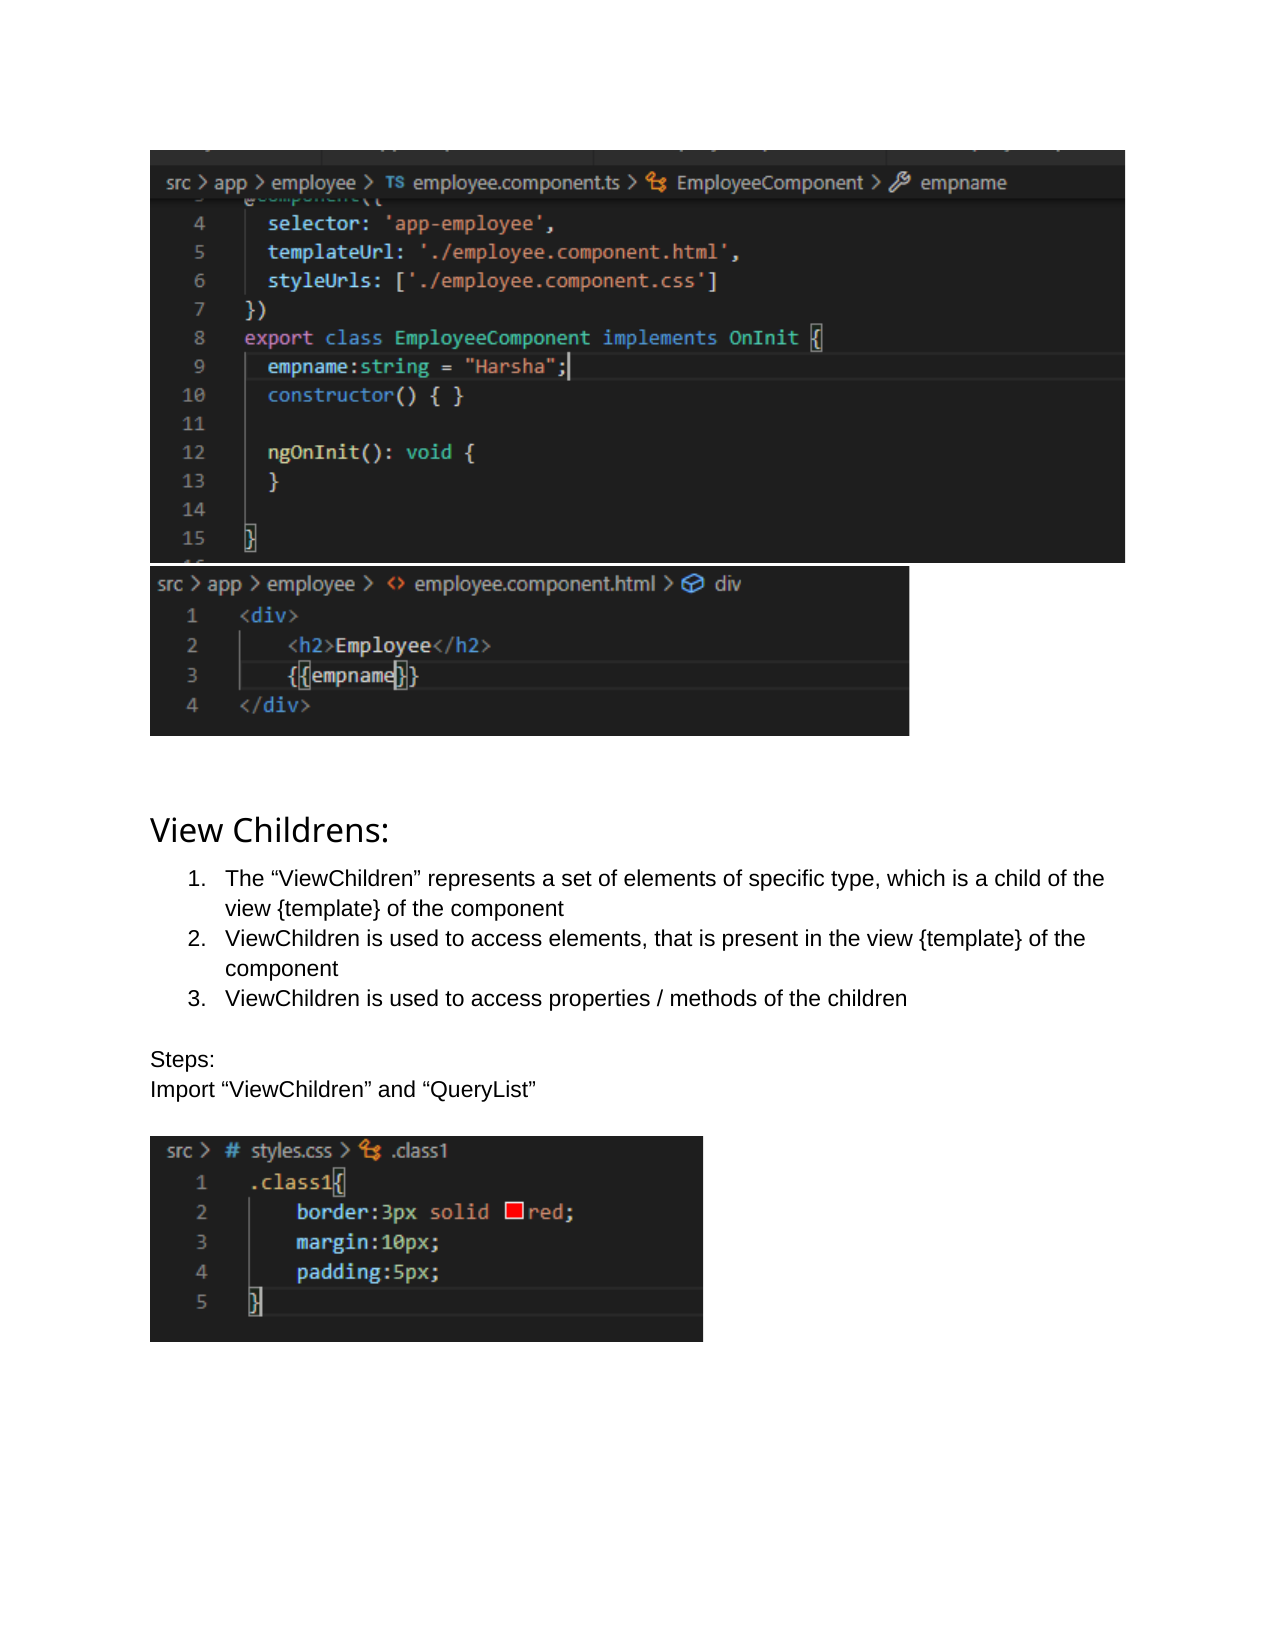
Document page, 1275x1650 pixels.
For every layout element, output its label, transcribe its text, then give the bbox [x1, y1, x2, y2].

list The “ViewChildren” represents a set of elements of specific type, which is a child of the view {template} of the component [187, 864, 1125, 921]
picture [150, 150, 1125, 563]
subtitle View Childrens: [150, 807, 1125, 852]
picture [150, 566, 910, 736]
text Import “ViewChildren” and “QueryList” [150, 1076, 1125, 1102]
picture [150, 1136, 704, 1342]
list ViewChildren is used to access properties / methods of the children [187, 985, 1125, 1012]
text Steps: [150, 1046, 1125, 1072]
list ViewChildren is used to access elements, that is present in the view {template} of the component [187, 925, 1125, 982]
